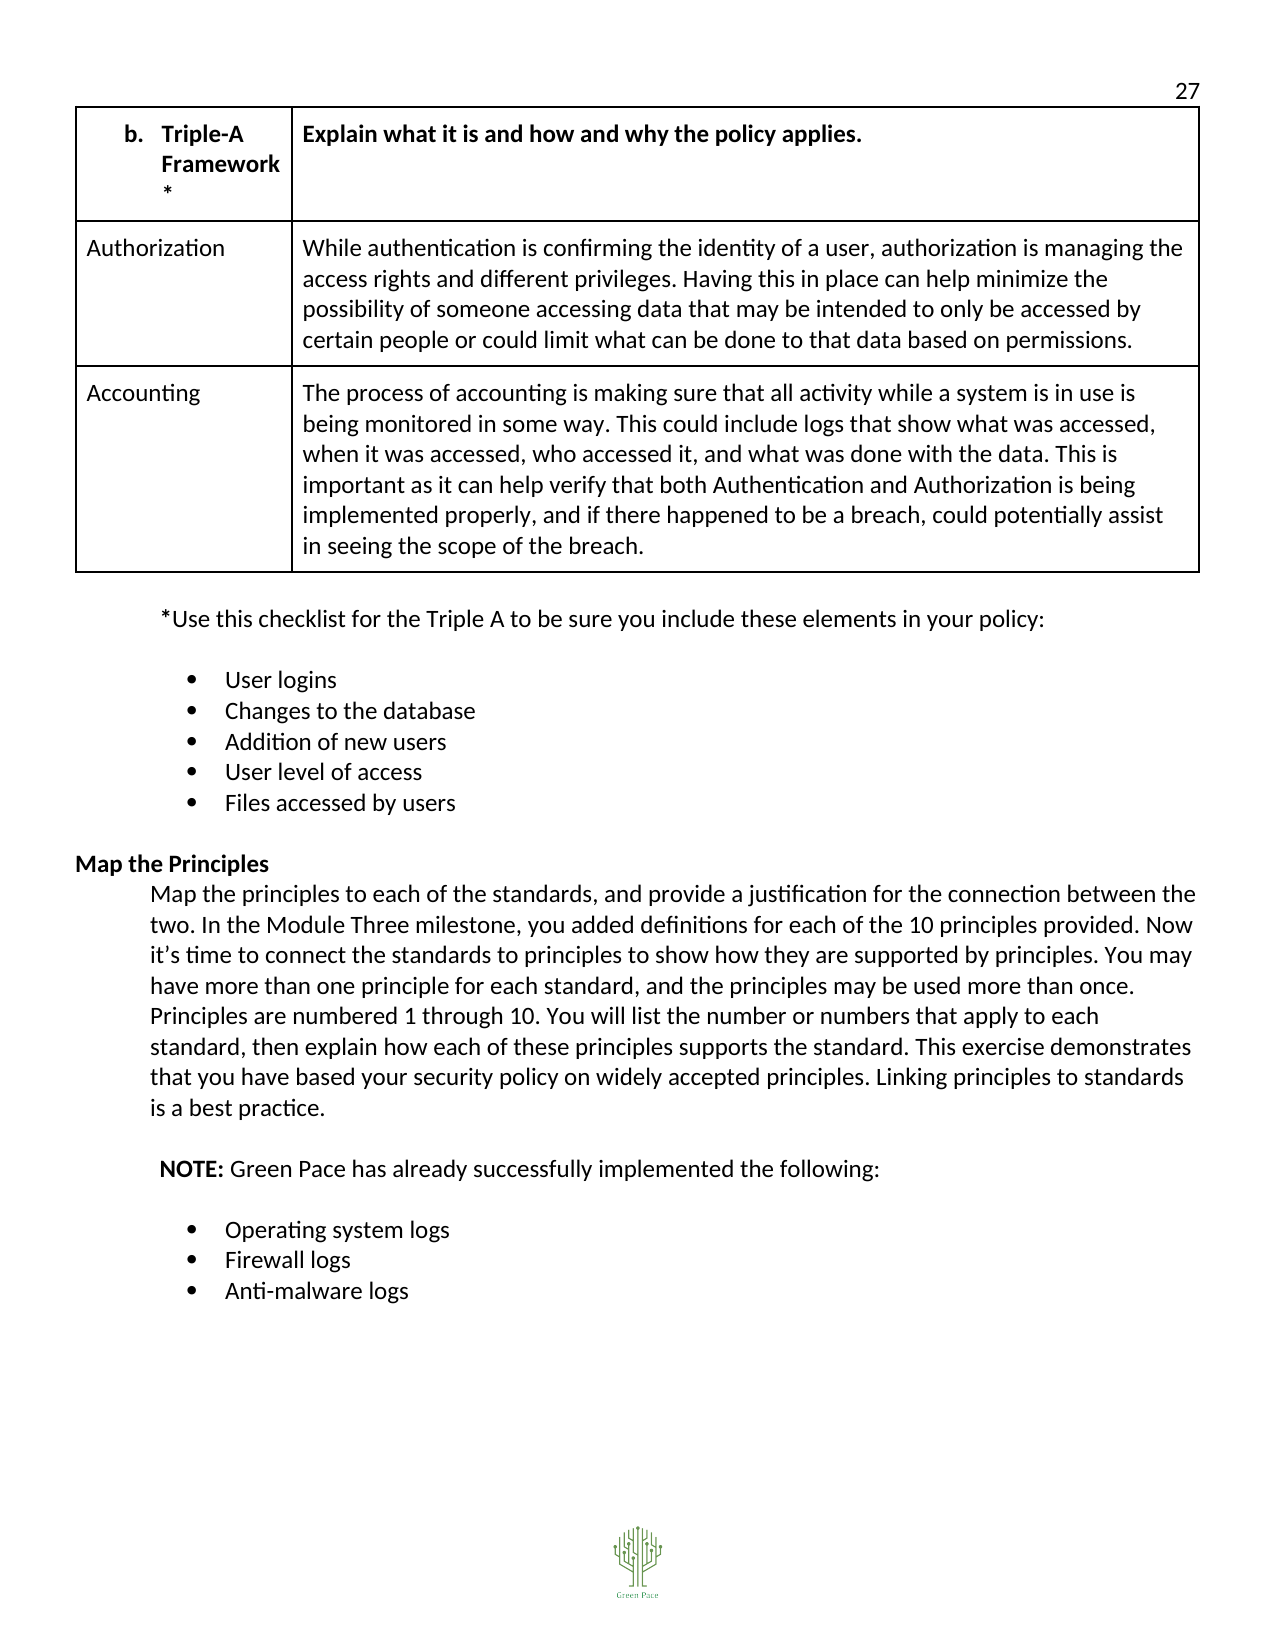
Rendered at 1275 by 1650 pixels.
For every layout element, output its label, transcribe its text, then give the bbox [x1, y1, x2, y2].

text Map the principles to each of the standards, and provide a justification for the connection between the two. In the Module Three milestone, you added definitions for each of the 10 principles provided. Now it’s time to connect the standards to principles to show how they are supported by principles. You may have more than one principle for each standard, and the principles may be used more than once. Principles are numbered 1 through 10. You will list the number or numbers that apply to each standard, then explain how each of these principles supports the standard. This exercise demonstrates that you have based your security policy on widely accepted principles. Linking principles to standards is a best practice. [150, 878, 1200, 1122]
list Changes to the database [187, 695, 1200, 726]
list Anti-malware logs [187, 1275, 1200, 1306]
picture [605, 1521, 670, 1606]
table_header Triple-A Framework* [77, 108, 291, 220]
table_cell Authorization [77, 222, 291, 365]
table_cell The process of accounting is making sure that all activity while a system is in use is being monitored in some way. This could include logs that show what was accessed, when it was accessed, who accessed it, and what was done with the data. This is important as it can help verify that both Authentication and Authorization is being implemented properly, and if there happened to be a breach, could potentially assist in seeing the scope of the breach. [293, 367, 1198, 571]
list User level of access [187, 756, 1200, 787]
table_header Explain what it is and how and why the policy applies. [293, 108, 1198, 220]
text *Use this checklist for the Triple A to be sure you include these elements in your policy: [159, 604, 1200, 634]
list Addition of new users [187, 726, 1200, 756]
text NOTE: Green Pace has already successfully implemented the following: [159, 1153, 1200, 1183]
table_cell While authentication is confirming the identity of a user, authorization is managing the access rights and different privileges. Having this in place can help minimize the possibility of someone accessing data that may be intended to only be accessed by certain people or could limit what can be done to that data based on permissions. [293, 222, 1198, 365]
list User logins [187, 665, 1200, 695]
list Files accessed by users [187, 787, 1200, 817]
subtitle Map the Principles [75, 848, 1200, 878]
table_cell Accounting [77, 367, 291, 571]
list Operating system logs [187, 1214, 1200, 1244]
list Firewall logs [187, 1244, 1200, 1275]
